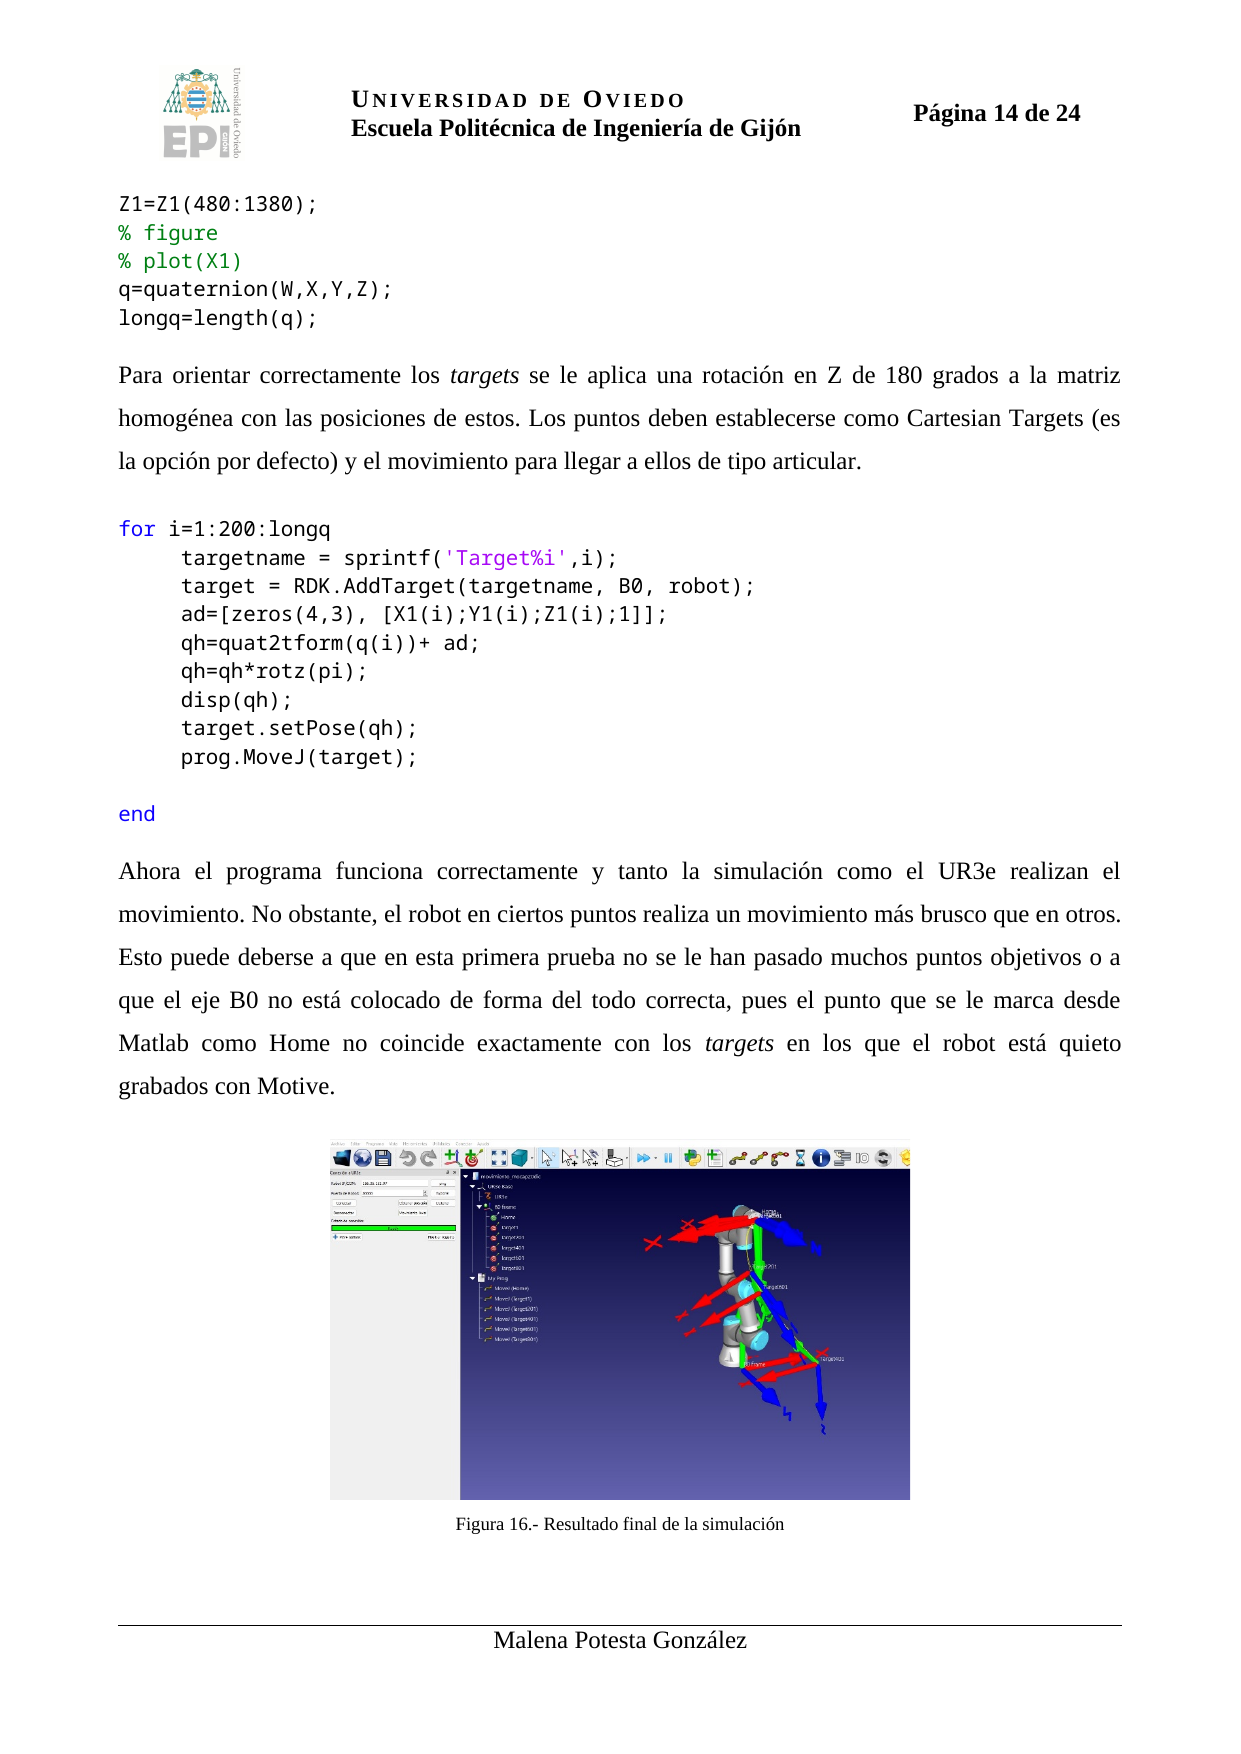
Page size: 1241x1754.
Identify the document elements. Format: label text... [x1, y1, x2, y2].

text qh=qh*rotz(pi); [118, 656, 1122, 685]
text target = RDK.AddTarget(targetname, B0, robot); [118, 571, 1122, 599]
text end [118, 799, 1122, 827]
text % figure [118, 218, 1122, 246]
text q=quaternion(W,X,Y,Z); [118, 274, 1122, 303]
text Ahora el programa funciona correctamente y tanto la simulación como el UR3e realizan el movimiento. No obstante, el robot en ciertos puntos realiza un movimiento más brusco que en otros. Esto puede deberse a que en esta primera prueba no se le han pasado muchos puntos objetivos o a que el eje B0 no está colocado de forma del todo correcta, pues el punto que se le marca desde Matlab como Home no coincide exactamente con los targets en los que el robot está quieto grabados con Motive. [118, 856, 1122, 1100]
text ad=[zeros(4,3), [X1(i);Y1(i);Z1(i);1]]; [118, 599, 1122, 628]
text prog.MoveJ(target); [118, 742, 1122, 770]
text disp(qh); [118, 685, 1122, 713]
text Para orientar correctamente los targets se le aplica una rotación en Z de 180 grados a la matriz homogénea con las posiciones de estos. Los puntos deben establecerse como Cartesian Targets (es la opción por defecto) y el movimiento para llegar a ellos de tipo articular. [118, 360, 1122, 475]
text target.setPose(qh); [118, 713, 1122, 742]
text % plot(X1) [118, 246, 1122, 274]
text Figura 16.- Resultado final de la simulación [118, 1512, 1122, 1534]
picture [330, 1139, 911, 1500]
text qh=quat2tform(q(i))+ ad; [118, 628, 1122, 656]
text Z1=Z1(480:1380); [118, 189, 1122, 218]
text for i=1:200:longq [118, 514, 1122, 543]
text longq=length(q); [118, 303, 1122, 331]
text targetname = sprintf('Target%i',i); [118, 543, 1122, 571]
picture [158, 65, 245, 161]
